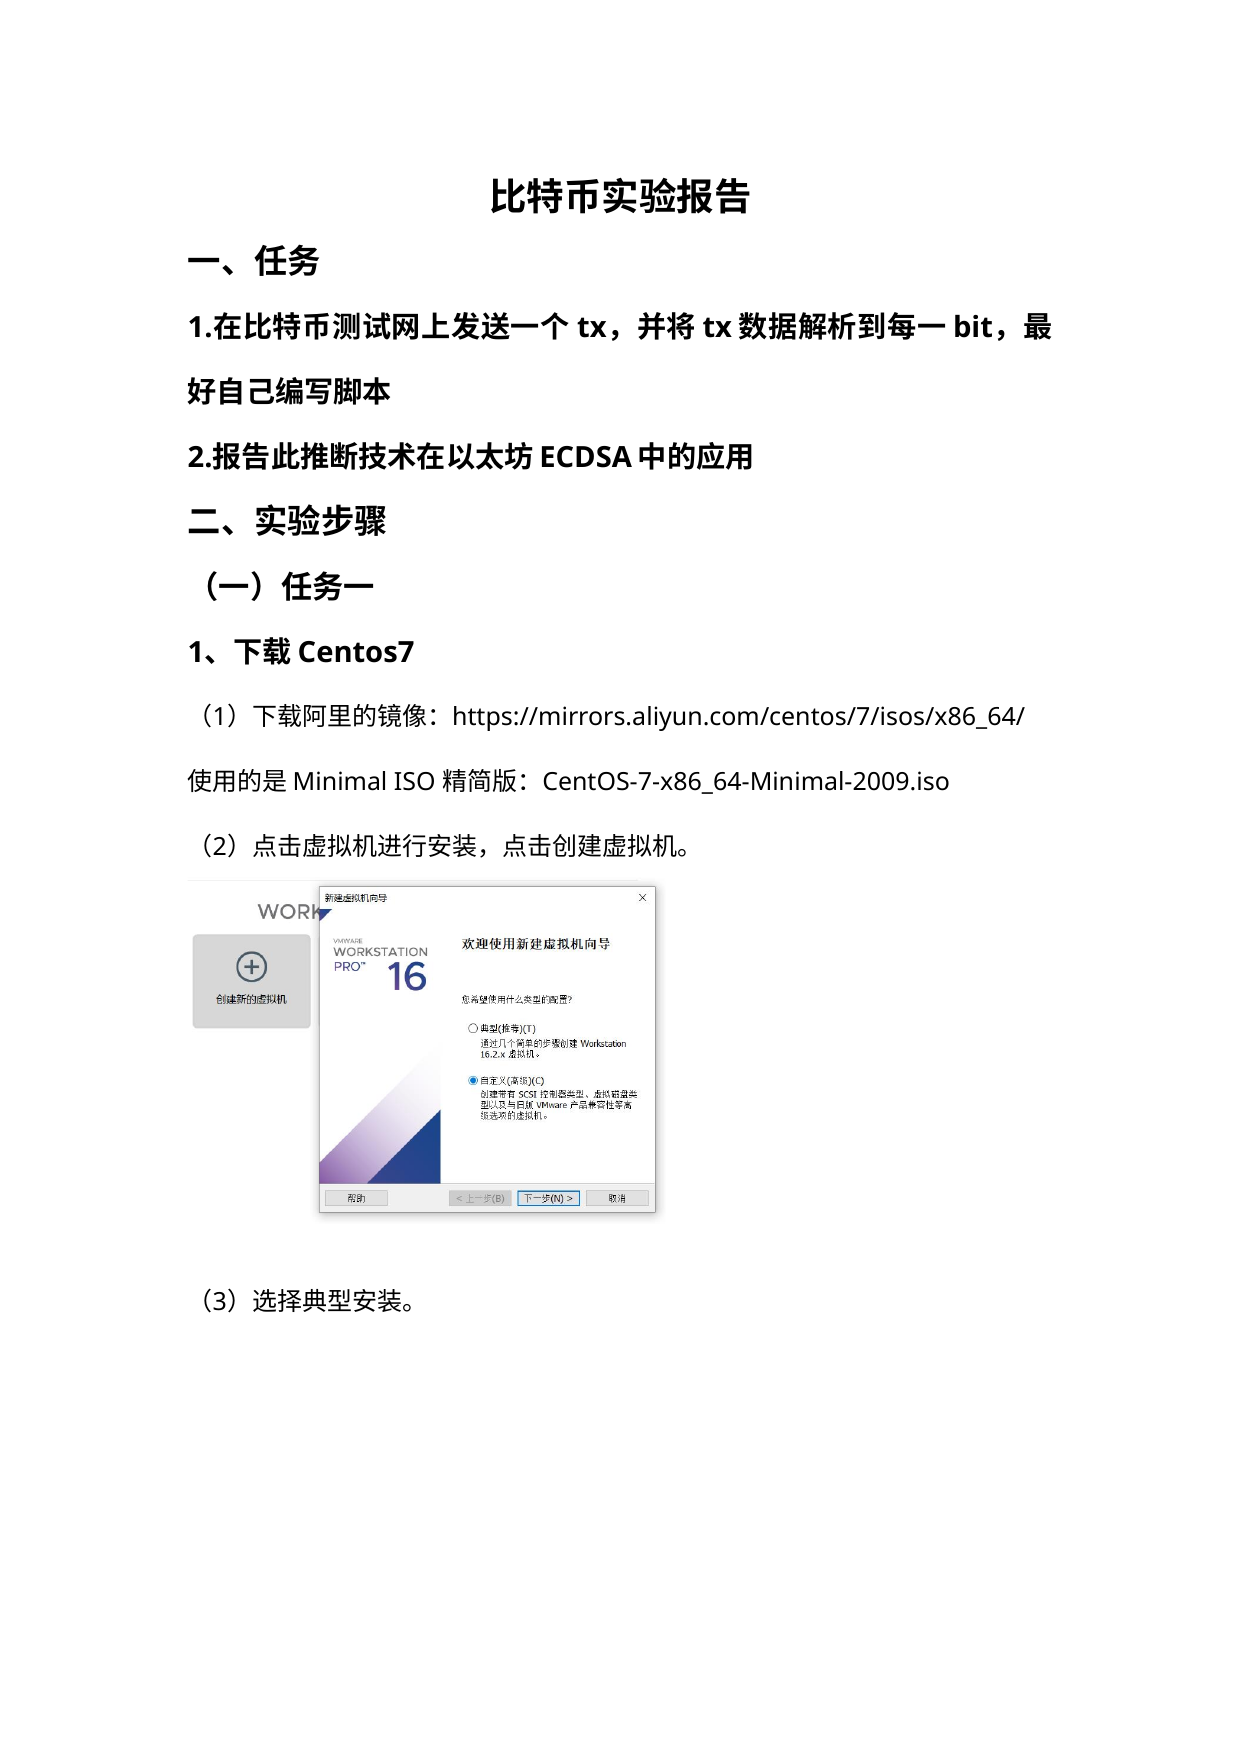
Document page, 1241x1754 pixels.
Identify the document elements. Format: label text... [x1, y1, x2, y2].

picture [187, 877, 666, 1224]
text 一、任务 [187, 227, 1053, 292]
text （3）选择典型安装。 [187, 1267, 1053, 1332]
text 比特币实验报告 [187, 162, 1053, 227]
text 二、实验步骤 [187, 487, 1053, 552]
text 使用的是Minimal ISO 精简版：CentOS-7-x86_64-Minimal-2009.iso [187, 747, 1053, 812]
text （1）下载阿里的镜像：https://mirrors.aliyun.com/centos/7/isos/x86_64/ [187, 682, 1053, 747]
text 1.在比特币测试网上发送一个tx，并将tx数据解析到每一bit，最好自己编写脚本 [187, 292, 1053, 422]
text （一）任务一 [187, 552, 1053, 617]
text 2.报告此推断技术在以太坊ECDSA中的应用 [187, 422, 1053, 487]
text 1、下载Centos7 [187, 617, 1053, 682]
text （2）点击虚拟机进行安装，点击创建虚拟机。 [187, 812, 1053, 877]
